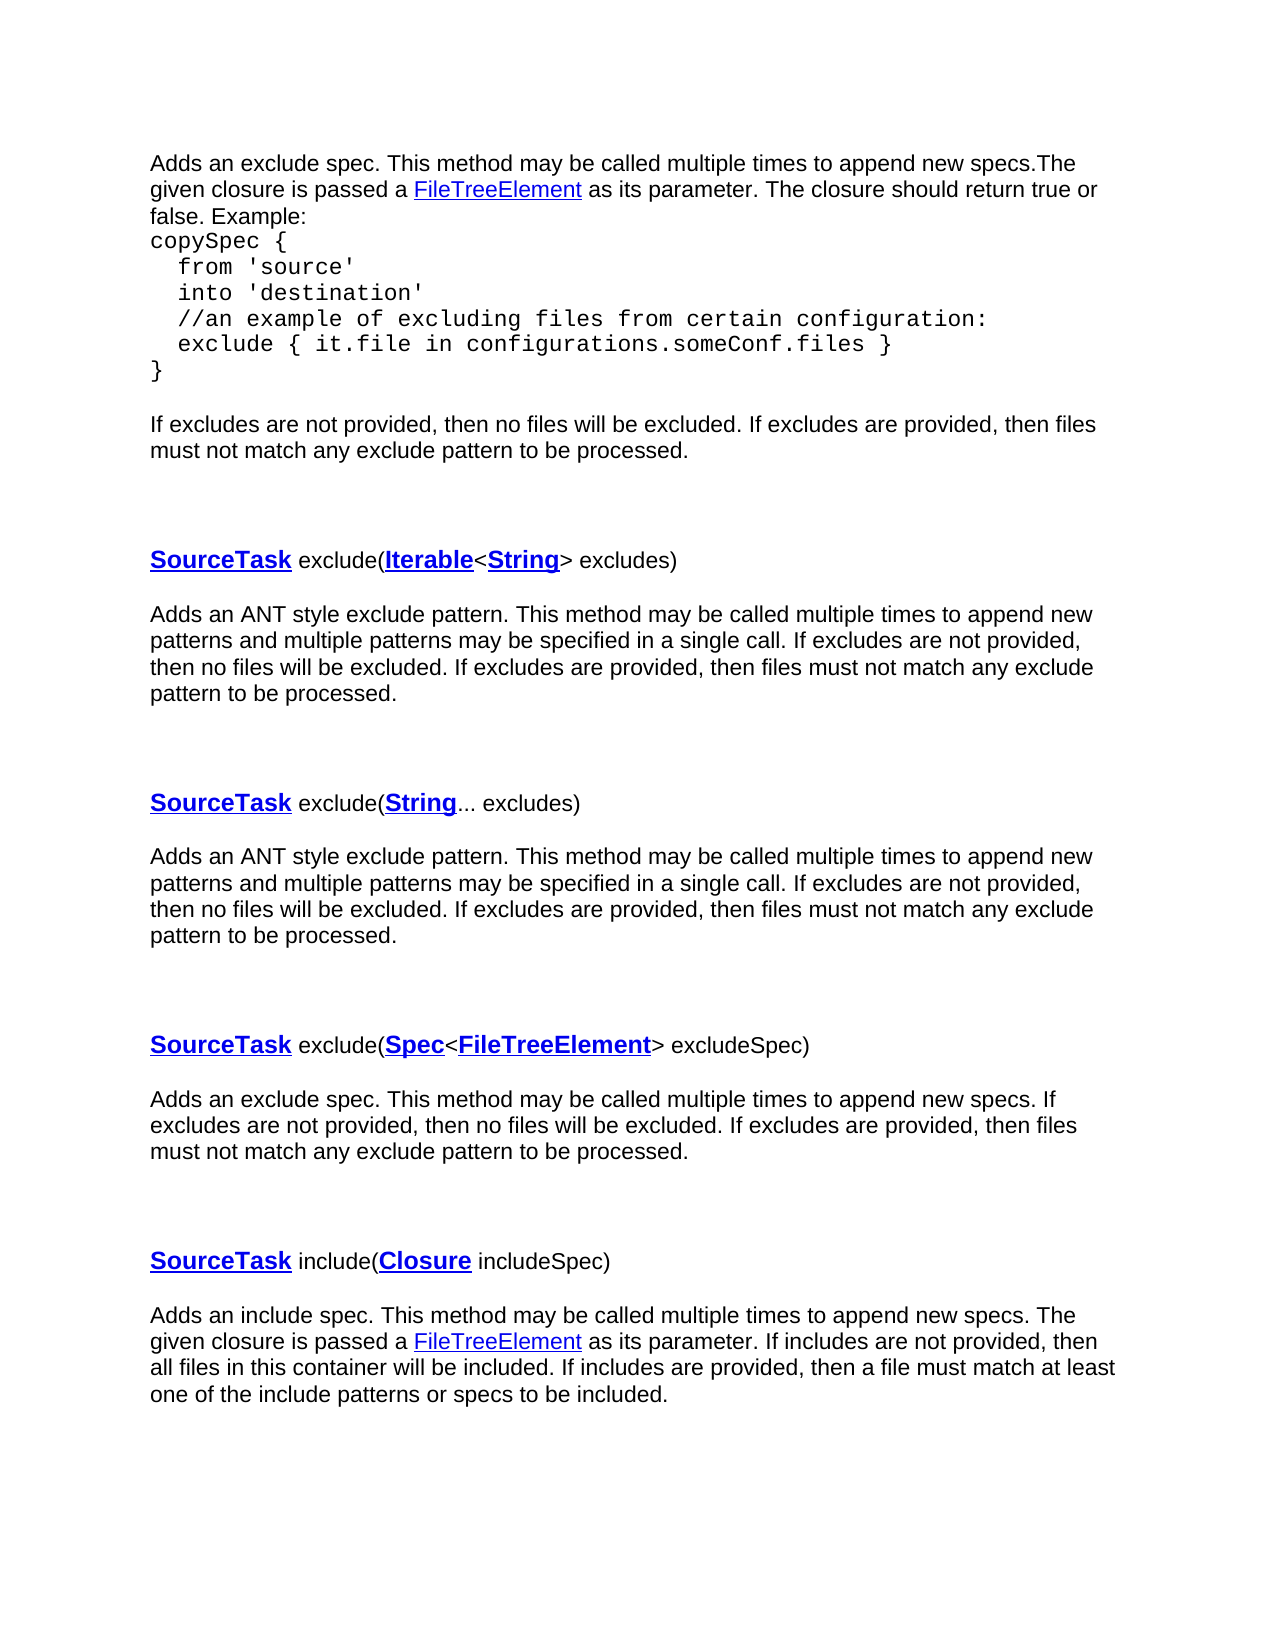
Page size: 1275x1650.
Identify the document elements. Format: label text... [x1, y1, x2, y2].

text Adds an include spec. This method may be called multiple times to append new specs. The given closure is passed a FileTreeElement as its parameter. If includes are not provided, then all files in this container will be included. If includes are provided, then a file must match at least one of the include patterns or specs to be included. [150, 1302, 1125, 1407]
text Adds an ANT style exclude pattern. This method may be called multiple times to append new patterns and multiple patterns may be specified in a single call. If excludes are not provided, then no files will be excluded. If excludes are provided, then files must not match any exclude pattern to be processed. [150, 601, 1125, 706]
text copySpec { from 'source' into 'destination' //an example of excluding files from certain configuration: exclude { it.file in configurations.someConf.files } } [150, 229, 1125, 411]
text Adds an exclude spec. This method may be called multiple times to append new specs. If excludes are not provided, then no files will be excluded. If excludes are provided, then files must not match any exclude pattern to be processed. [150, 1086, 1125, 1164]
text SourceTask exclude(Iterable<String> excludes) [150, 545, 1125, 574]
text Adds an ANT style exclude pattern. This method may be called multiple times to append new patterns and multiple patterns may be specified in a single call. If excludes are not provided, then no files will be excluded. If excludes are provided, then files must not match any exclude pattern to be processed. [150, 843, 1125, 948]
text SourceTask exclude(String... excludes) [150, 788, 1125, 817]
text SourceTask exclude(Spec<FileTreeElement> excludeSpec) [150, 1030, 1125, 1059]
text SourceTask include(Closure includeSpec) [150, 1246, 1125, 1275]
text Adds an exclude spec. This method may be called multiple times to append new specs.The given closure is passed a FileTreeElement as its parameter. The closure should return true or false. Example: [150, 150, 1125, 229]
text If excludes are not provided, then no files will be excluded. If excludes are provided, then files must not match any exclude pattern to be processed. [150, 411, 1125, 464]
